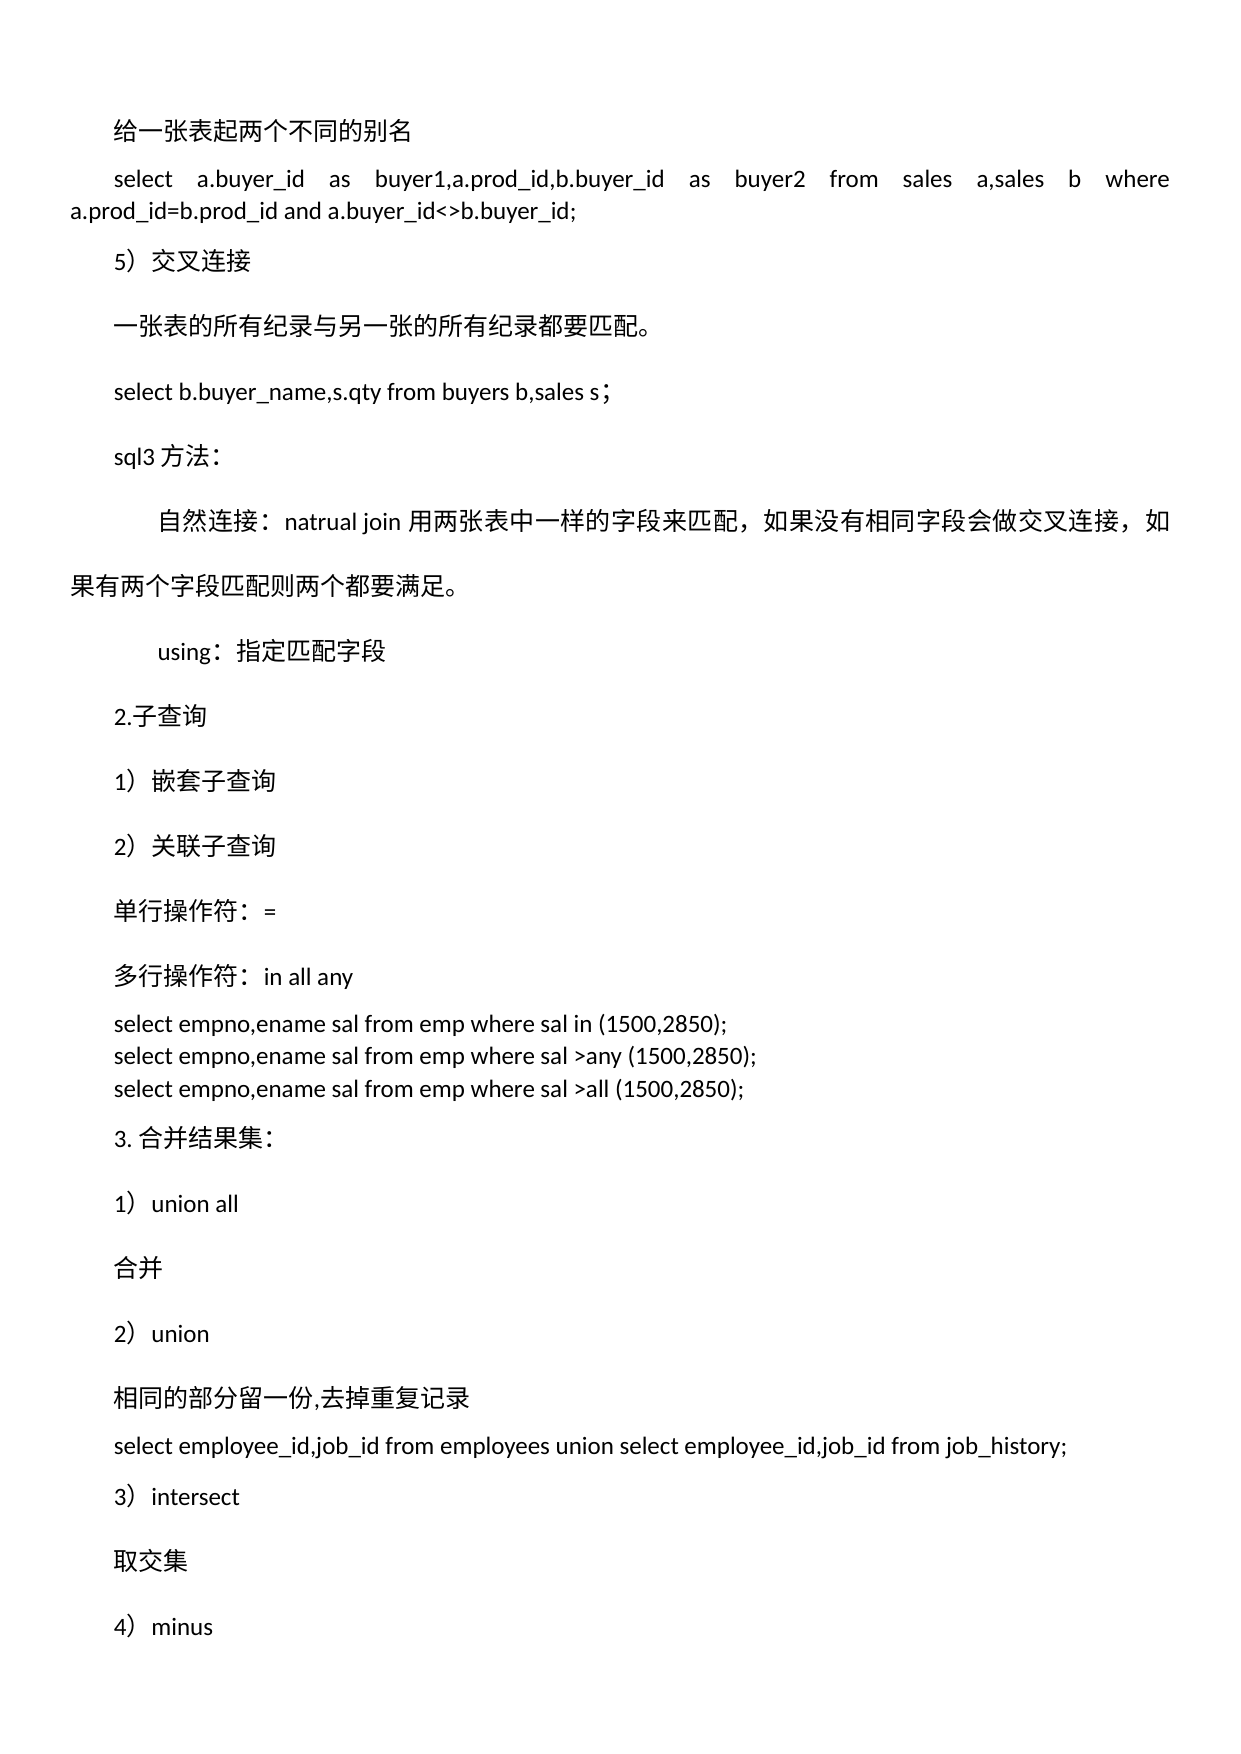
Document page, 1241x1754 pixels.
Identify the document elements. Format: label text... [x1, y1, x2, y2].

text 2）关联子查询 [70, 812, 1171, 877]
text select empno,ename sal from emp where sal >all (1500,2850); [70, 1072, 1171, 1104]
text select employee_id,job_id from employees union select employee_id,job_id from job_history; [70, 1429, 1171, 1462]
text select b.buyer_name,s.qty from buyers b,sales s； [70, 357, 1171, 422]
text 3）intersect [70, 1462, 1171, 1527]
text 多行操作符：in all any [70, 942, 1171, 1007]
text 5）交叉连接 [70, 227, 1171, 292]
text 自然连接：natrual join 用两张表中一样的字段来匹配，如果没有相同字段会做交叉连接，如果有两个字段匹配则两个都要满足。 [70, 487, 1171, 617]
text 相同的部分留一份,去掉重复记录 [70, 1364, 1171, 1429]
text 合并 [70, 1234, 1171, 1299]
text 给一张表起两个不同的别名 [70, 97, 1171, 162]
text 4）minus [70, 1592, 1171, 1657]
text 一张表的所有纪录与另一张的所有纪录都要匹配。 [70, 292, 1171, 357]
text 取交集 [70, 1527, 1171, 1592]
text using：指定匹配字段 [70, 617, 1171, 682]
text 3. 合并结果集： [70, 1104, 1171, 1169]
text select a.buyer_id as buyer1,a.prod_id,b.buyer_id as buyer2 from sales a,sales b where a.prod_id=b.prod_id and a.buyer_id<>b.buyer_id; [70, 162, 1171, 227]
text 2.子查询 [70, 682, 1171, 747]
text sql3方法： [70, 422, 1171, 487]
text select empno,ename sal from emp where sal in (1500,2850); [70, 1007, 1171, 1039]
text select empno,ename sal from emp where sal >any (1500,2850); [70, 1039, 1171, 1072]
text 1）嵌套子查询 [70, 747, 1171, 812]
text 2）union [70, 1299, 1171, 1364]
text 单行操作符：= [70, 877, 1171, 942]
text 1）union all [70, 1169, 1171, 1234]
